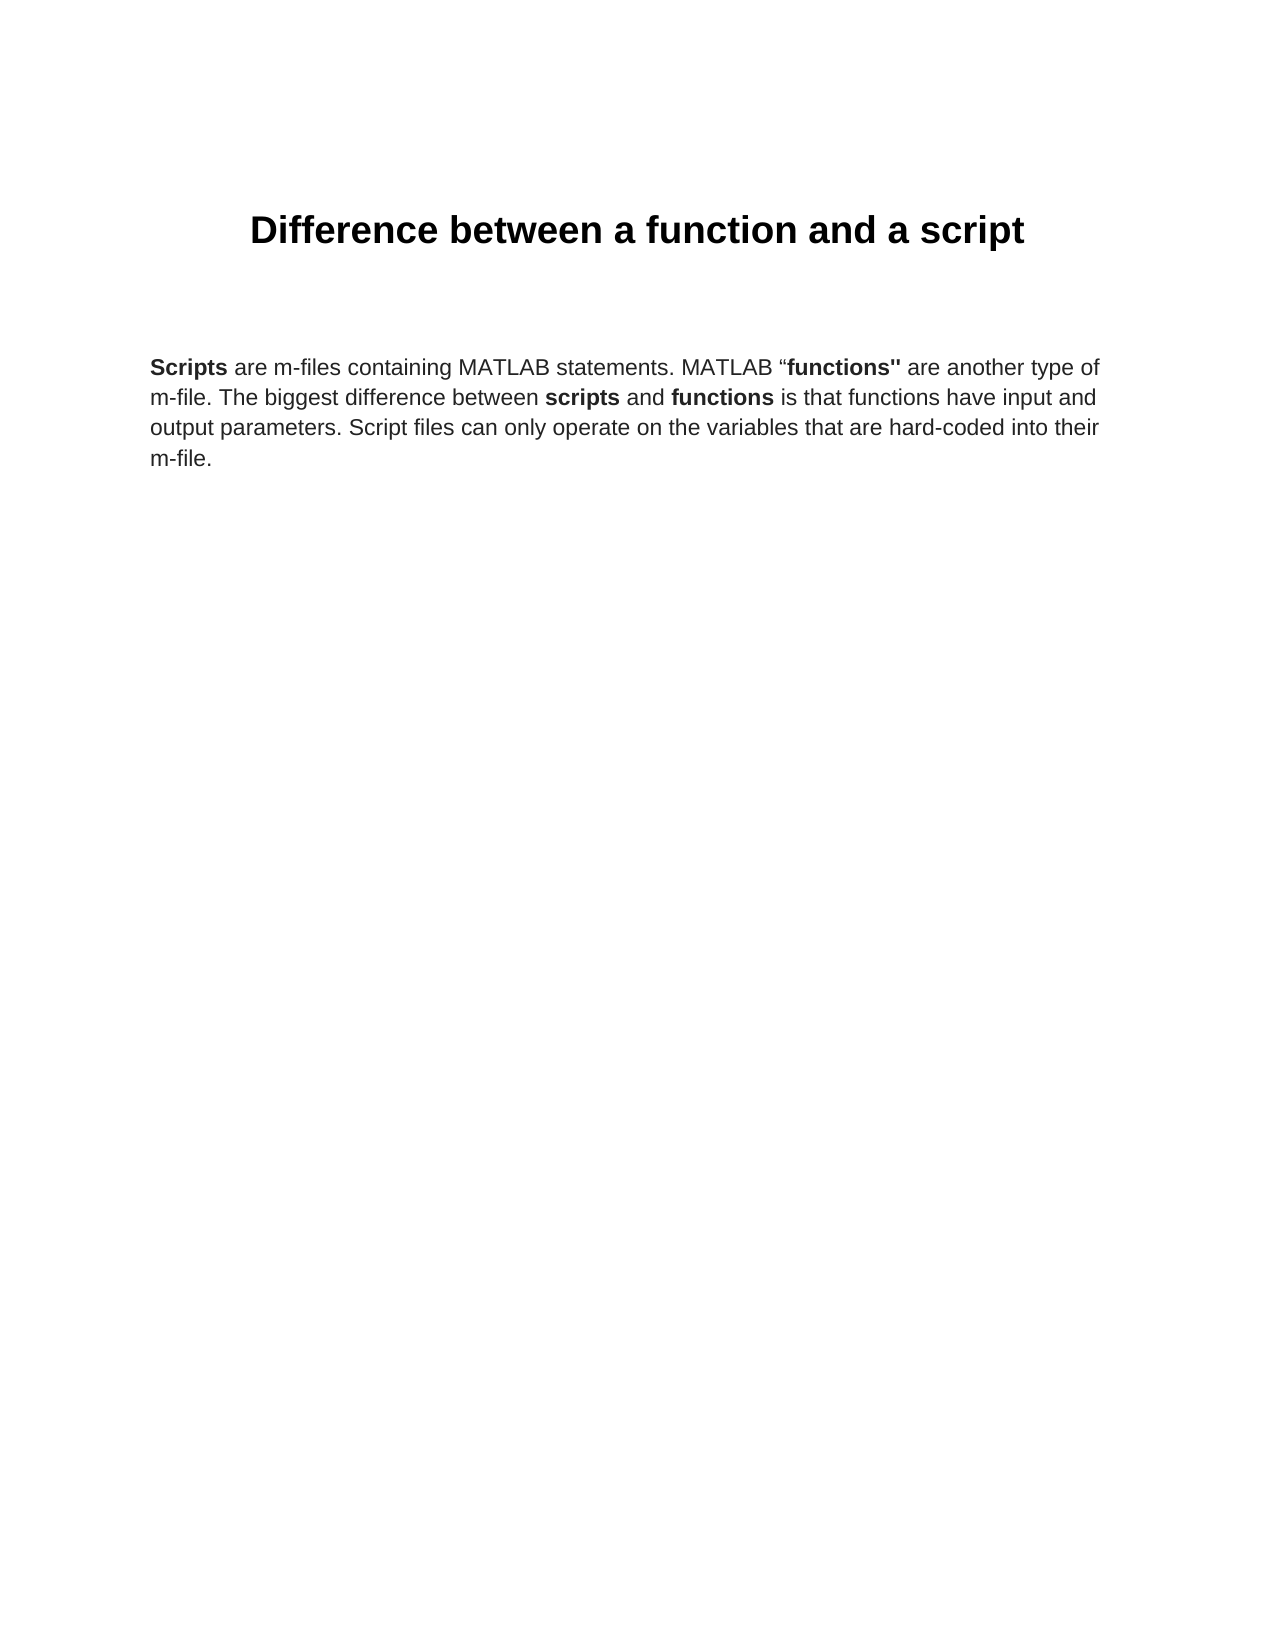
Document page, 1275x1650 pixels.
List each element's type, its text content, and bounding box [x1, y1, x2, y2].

text Difference between a function and a script [150, 207, 1125, 252]
text Scripts are m-files containing MATLAB statements. MATLAB “functions'' are another type of m-file. The biggest difference between scripts and functions is that functions have input and output parameters. Script files can only operate on the variables that are hard-coded into their m-file. [150, 354, 1125, 471]
